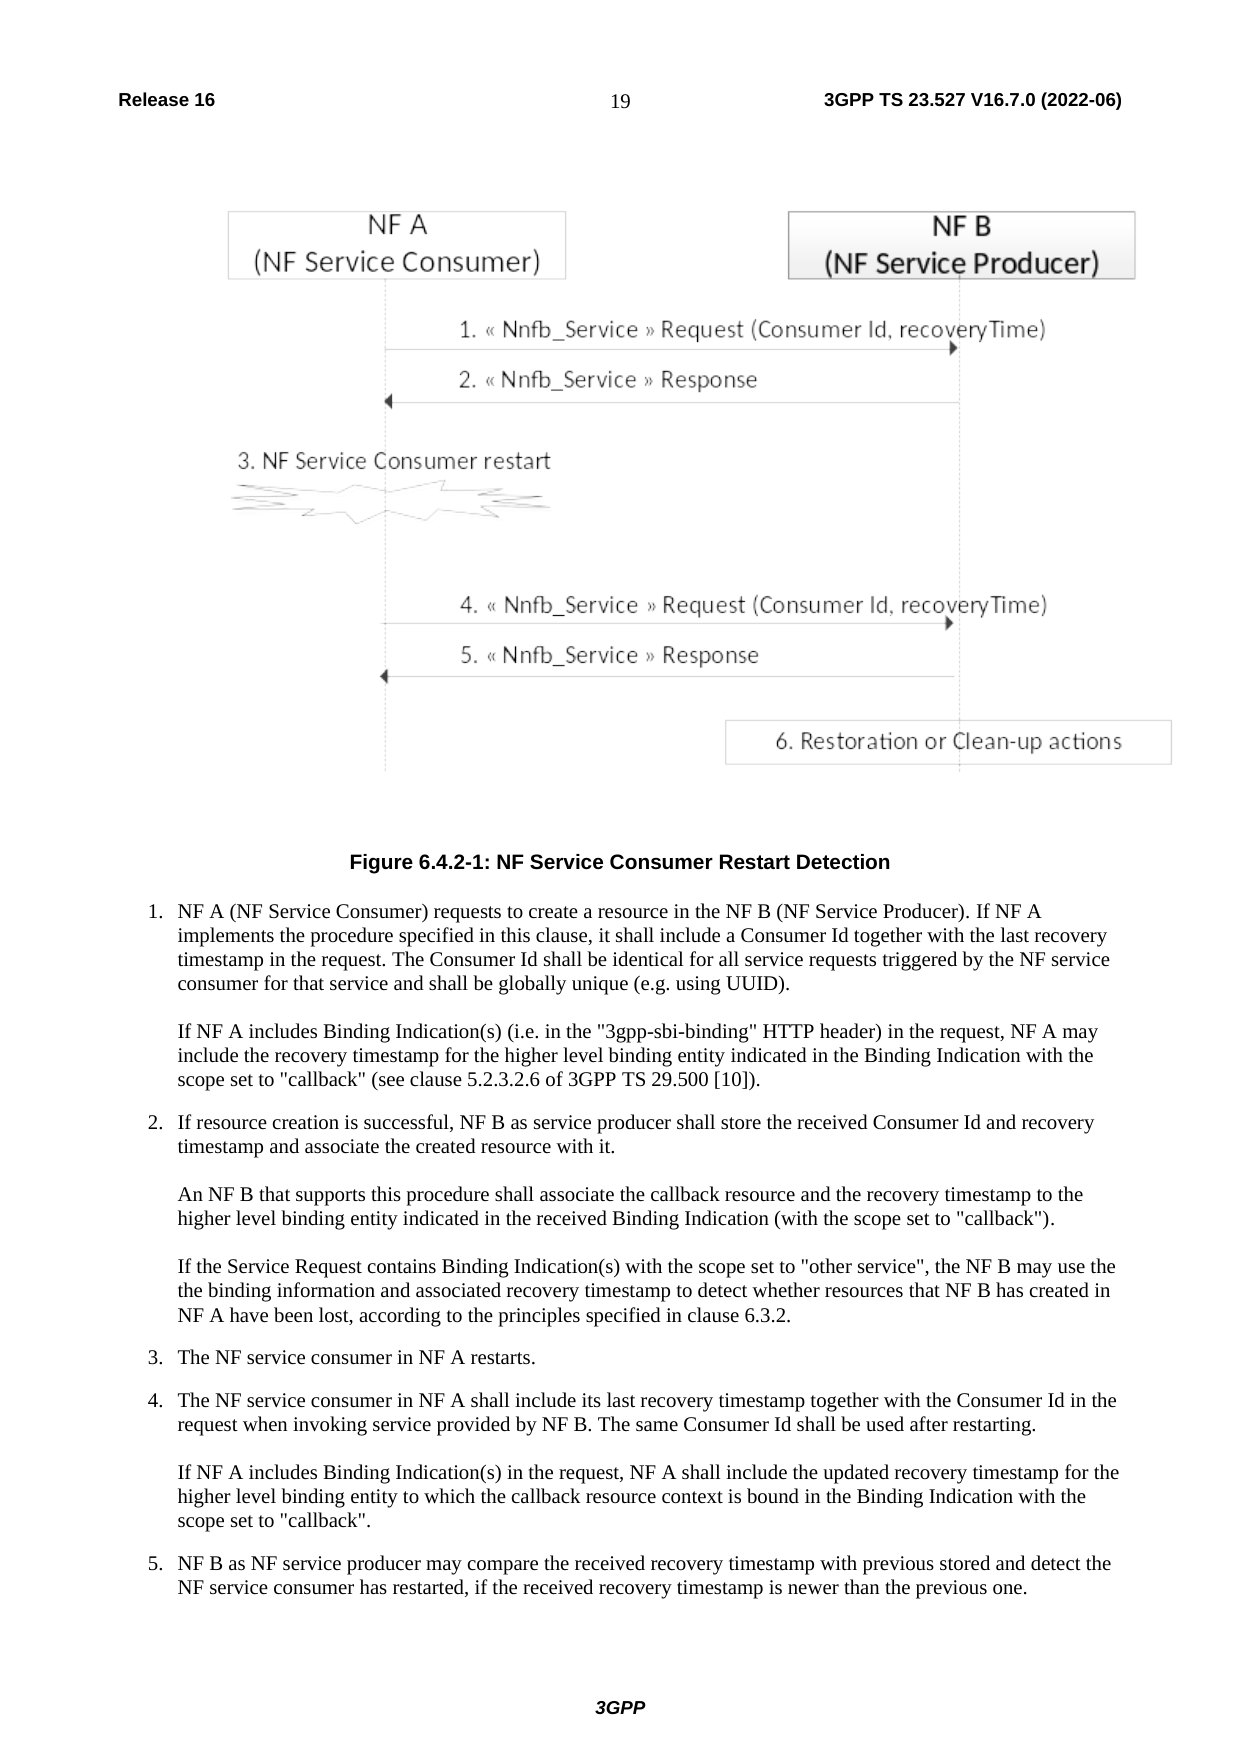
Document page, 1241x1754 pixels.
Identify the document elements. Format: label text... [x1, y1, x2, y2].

text 5. NF B as NF service producer may compare the received recovery timestamp with previous stored and detect the NF service consumer has restarted, if the received recovery timestamp is newer than the previous one. [148, 1551, 1122, 1599]
text 2. If resource creation is successful, NF B as service producer shall store the received Consumer Id and recovery timestamp and associate the created resource with it. An NF B that supports this procedure shall associate the callback resource and the recovery timestamp to the higher level binding entity indicated in the received Binding Indication (with the scope set to "callback"). If the Service Request contains Binding Indication(s) with the scope set to "other service", the NF B may use the the binding information and associated recovery timestamp to detect whether resources that NF B has created in NF A have been lost, according to the principles specified in clause 6.3.2. [148, 1110, 1122, 1327]
text Figure 6.4.2-1: NF Service Consumer Restart Detection [118, 850, 1122, 874]
text 1. NF A (NF Service Consumer) requests to create a resource in the NF B (NF Service Producer). If NF A implements the procedure specified in this clause, it shall include a Consumer Id together with the last recovery timestamp in the request. The Consumer Id shall be identical for all service requests triggered by the NF service consumer for that service and shall be globally unique (e.g. using UUID). If NF A includes Binding Indication(s) (i.e. in the "3gpp-sbi-binding" HTTP header) in the request, NF A may include the recovery timestamp for the higher level binding entity indicated in the Binding Indication with the scope set to "callback" (see clause 5.2.3.2.6 of 3GPP TS 29.500 [10]). [148, 899, 1122, 1091]
text 3. The NF service consumer in NF A restarts. [148, 1345, 1122, 1369]
text 4. The NF service consumer in NF A shall include its last recovery timestamp together with the Consumer Id in the request when invoking service provided by NF B. The same Consumer Id shall be used after restarting. If NF A includes Binding Indication(s) in the request, NF A shall include the updated recovery timestamp for the higher level binding entity to which the callback resource context is bound in the Binding Indication with the scope set to "callback". [148, 1388, 1122, 1532]
